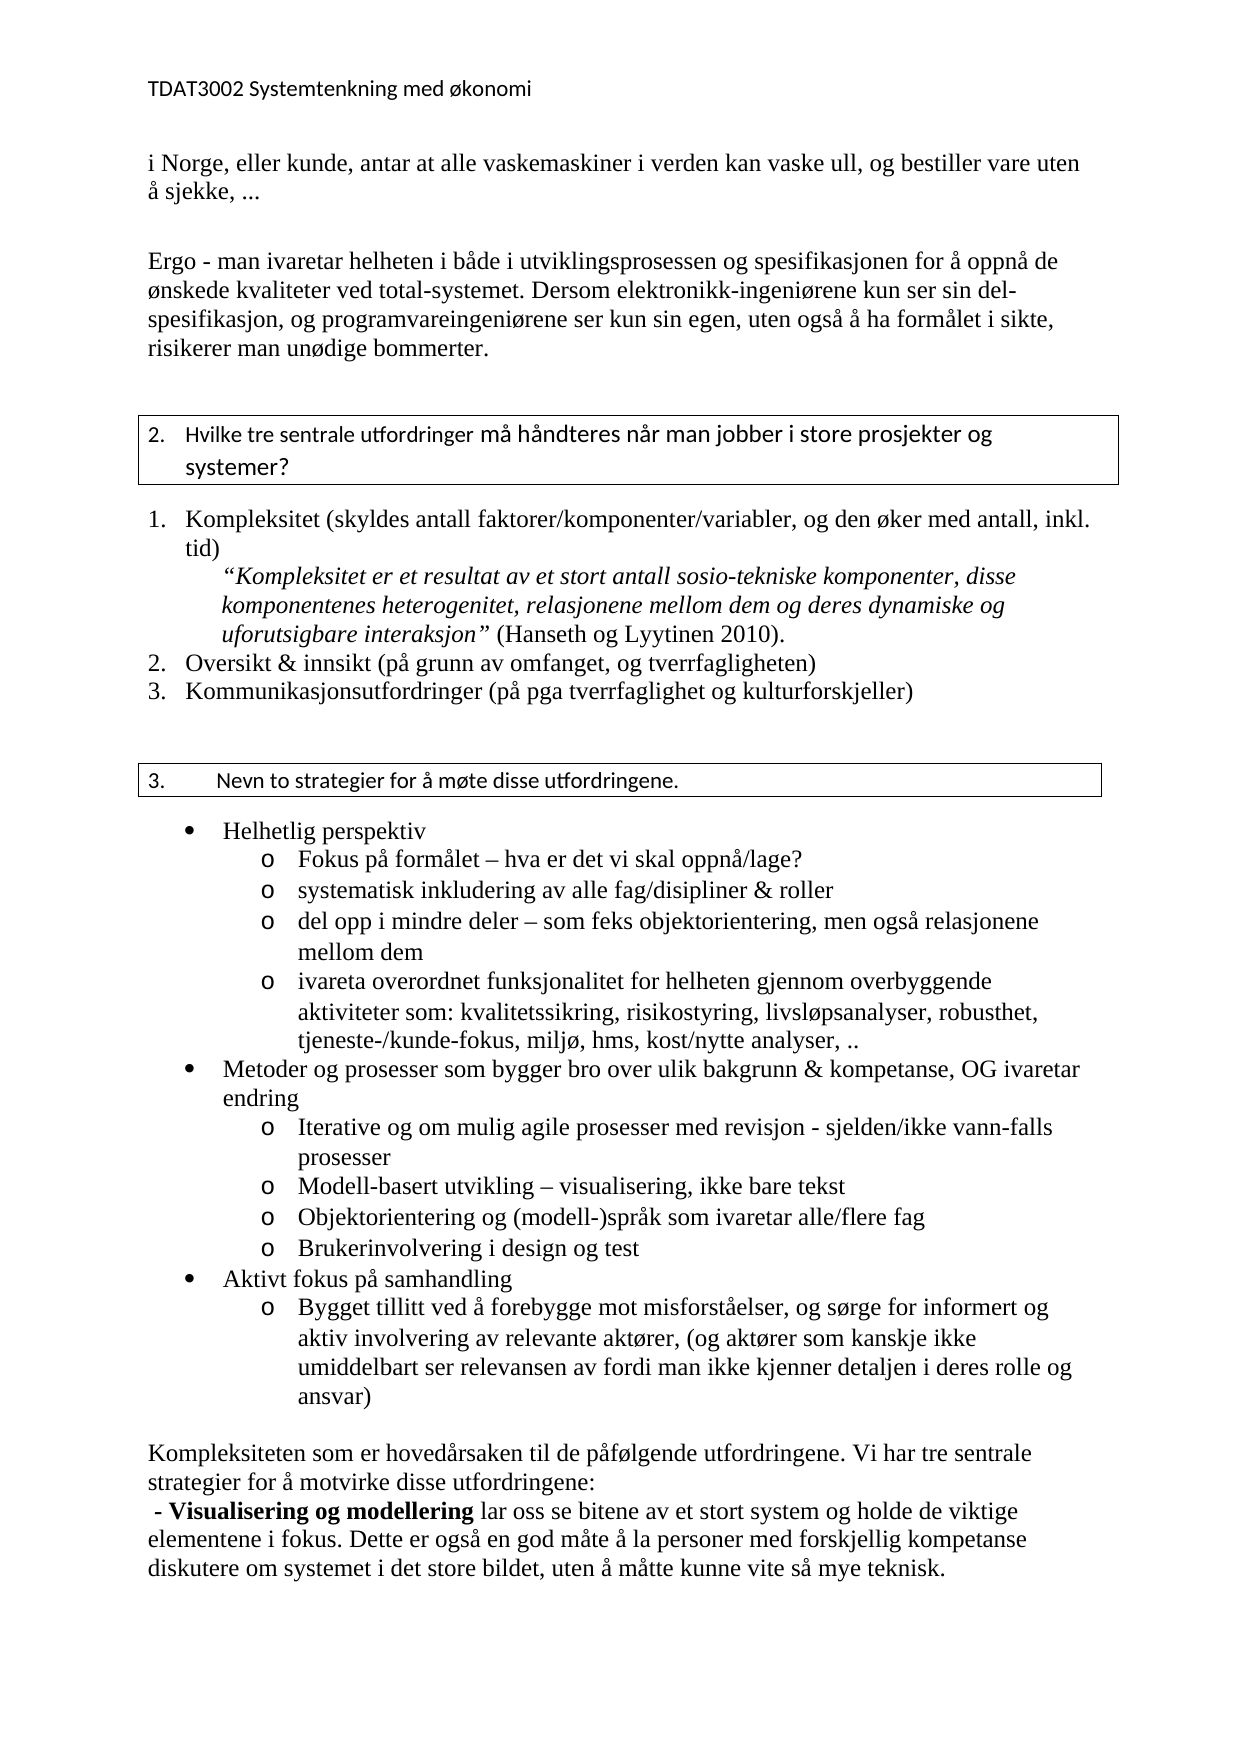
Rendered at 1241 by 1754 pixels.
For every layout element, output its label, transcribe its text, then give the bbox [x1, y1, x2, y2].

list Objektorientering og (modell-)språk som ivaretar alle/flere fag [260, 1202, 1093, 1233]
text - Visualisering og modellering lar oss se bitene av et stort system og holde de viktige elementene i fokus. Dette er også en god måte å la personer med forskjellig kompetanse diskutere om systemet i det store bildet, uten å måtte kunne vite så mye teknisk. [148, 1496, 1093, 1582]
list Hvilke tre sentrale utfordringer må håndteres når man jobber i store prosjekter og systemer? [139, 416, 1118, 484]
list Aktivt fokus på samhandling [185, 1264, 1093, 1292]
text Ergo - man ivaretar helheten i både i utviklingsprosessen og spesifikasjonen for å oppnå de ønskede kvaliteter ved total-systemet. Dersom elektronikk-ingeniørene kun ser sin del-spesifikasjon, og programvareingeniørene ser kun sin egen, uten også å ha formålet i sikte, risikerer man unødige bommerter. [148, 218, 1093, 361]
list Kompleksitet (skyldes antall faktorer/komponenter/variabler, og den øker med antall, inkl. tid) [148, 504, 1093, 561]
list del opp i mindre deler – som feks objektorientering, men også relasjonene mellom dem [260, 906, 1093, 966]
list ivareta overordnet funksjonalitet for helheten gjennom overbyggende aktiviteter som: kvalitetssikring, risikostyring, livsløpsanalyser, robusthet, tjeneste-/kunde-fokus, miljø, hms, kost/nytte analyser, .. [260, 966, 1093, 1054]
list Helhetlig perspektiv [185, 816, 1093, 844]
list Brukerinvolvering i design og test [260, 1233, 1093, 1264]
list Iterative og om mulig agile prosesser med revisjon - sjelden/ikke vann-falls prosesser [260, 1112, 1093, 1171]
list Bygget tillitt ved å forebygge mot misforståelser, og sørge for informert og aktiv involvering av relevante aktører, (og aktører som kanskje ikke umiddelbart ser relevansen av fordi man ikke kjenner detaljen i deres rolle og ansvar) [260, 1292, 1093, 1409]
text “Kompleksitet er et resultat av et stort antall sosio-tekniske komponenter, disse komponentenes heterogenitet, relasjonene mellom dem og deres dynamiske og uforutsigbare interaksjon” (Hanseth og Lyytinen 2010). [221, 561, 1093, 648]
list Fokus på formålet – hva er det vi skal oppnå/lage? [260, 844, 1093, 875]
list Metoder og prosesser som bygger bro over ulik bakgrunn & kompetanse, OG ivaretar endring [185, 1054, 1093, 1112]
list systematisk inkludering av alle fag/disipliner & roller [260, 875, 1093, 906]
list Nevn to strategier for å møte disse utfordringene. [139, 764, 1101, 796]
list Kommunikasjonsutfordringer (på pga tverrfaglighet og kulturforskjeller) [148, 676, 1093, 705]
text Kompleksiteten som er hovedårsaken til de påfølgende utfordringene. Vi har tre sentrale strategier for å motvirke disse utfordringene: [148, 1438, 1093, 1496]
list Modell-basert utvikling – visualisering, ikke bare tekst [260, 1171, 1093, 1202]
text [148, 148, 1093, 205]
list Oversikt & innsikt (på grunn av omfanget, og tverrfagligheten) [148, 648, 1093, 676]
